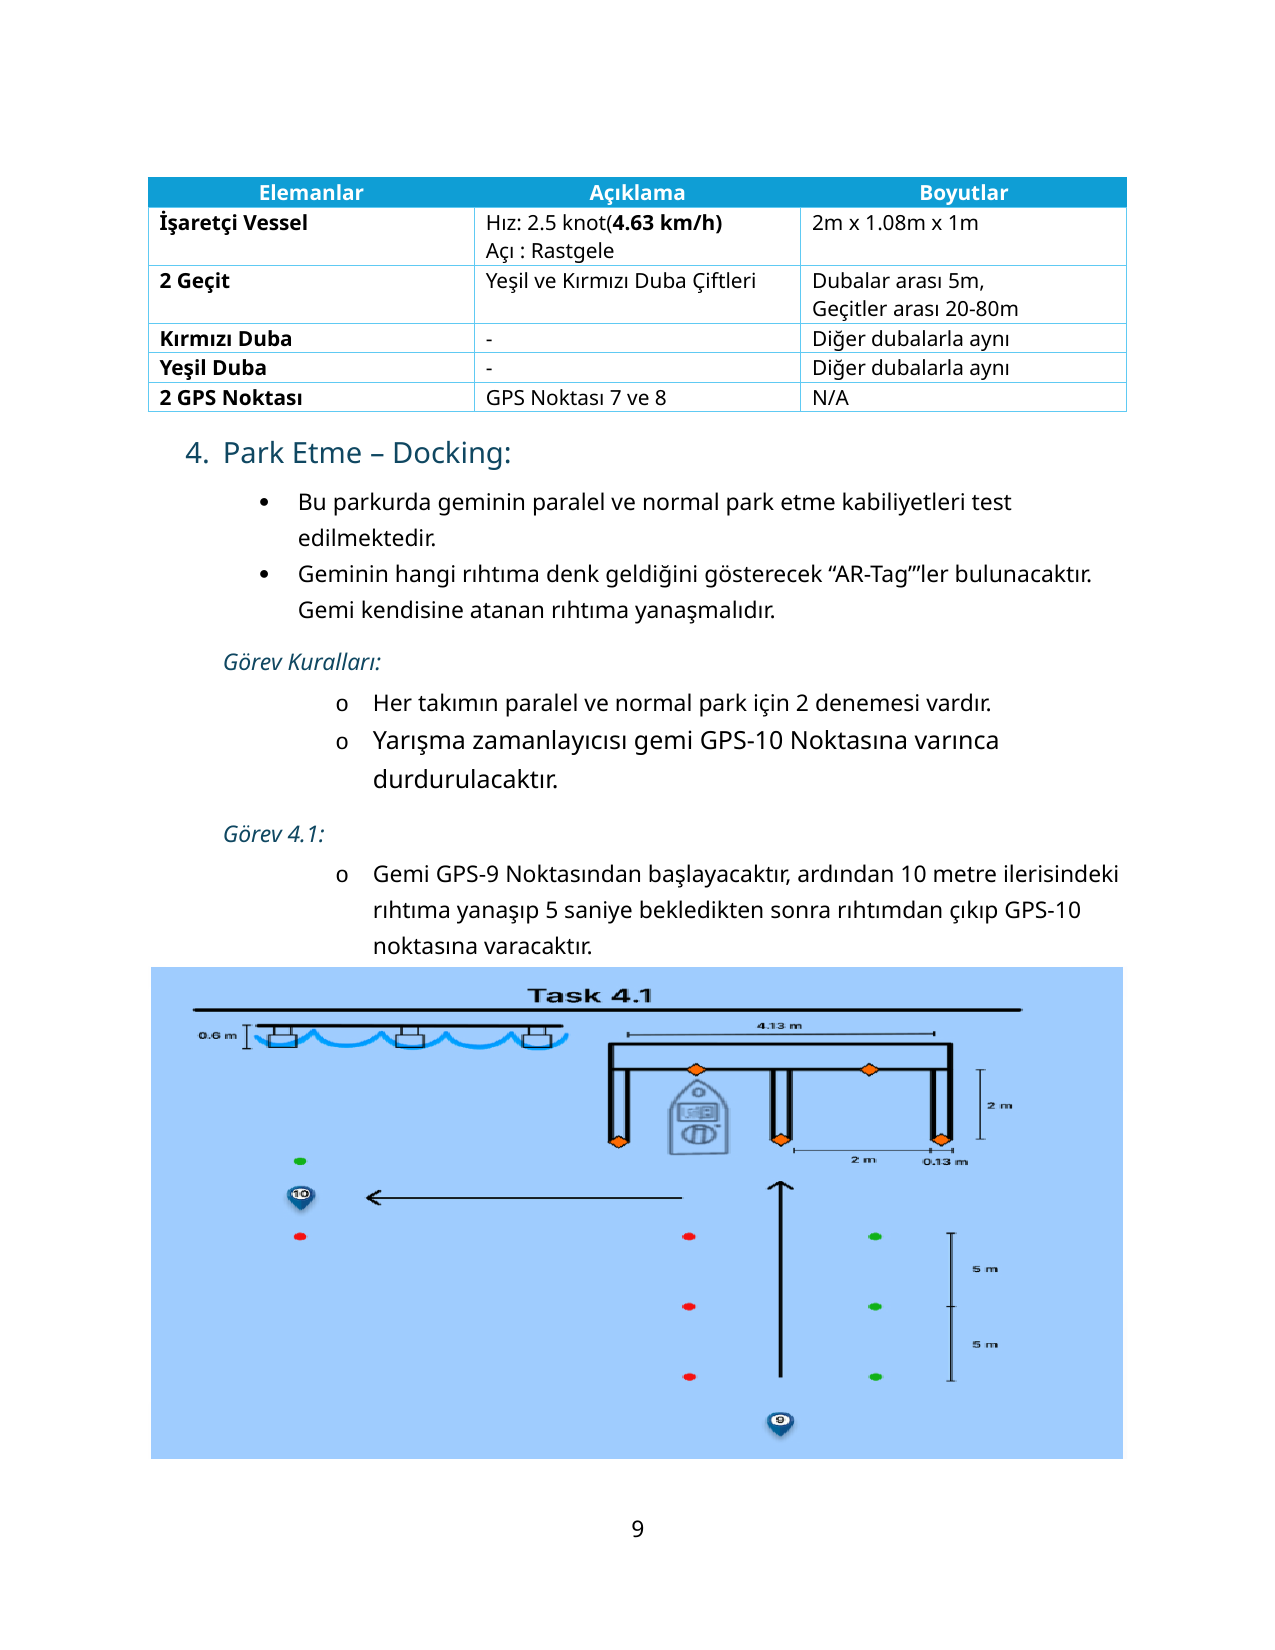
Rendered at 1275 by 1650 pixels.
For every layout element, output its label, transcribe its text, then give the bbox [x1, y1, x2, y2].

table_header Elemanlar [149, 178, 474, 207]
list Her takımın paralel ve normal park için 2 denemesi vardır. [335, 686, 1127, 718]
list Gemi GPS-9 Noktasından başlayacaktır, ardından 10 metre ilerisindeki rıhtıma yanaşıp 5 saniye bekledikten sonra rıhtımdan çıkıp GPS-10 noktasına varacaktır. [335, 858, 1127, 961]
subtitle Görev Kuralları: [223, 646, 1127, 678]
table_cell İşaretçi Vessel [149, 208, 474, 265]
table_cell Diğer dubalarla aynı [801, 324, 1126, 352]
table_cell Diğer dubalarla aynı [801, 353, 1126, 382]
table_header Boyutlar [801, 178, 1126, 207]
picture [147, 966, 1128, 1459]
table_cell 2 Geçit [149, 266, 474, 323]
table_cell 2m x 1.08m x 1m [801, 208, 1126, 265]
subtitle Görev 4.1: [223, 817, 1127, 849]
table_header Açıklama [475, 178, 800, 207]
table_cell Yeşil ve Kırmızı Duba Çiftleri [475, 266, 800, 323]
table_cell GPS Noktası 7 ve 8 [475, 383, 800, 411]
table_cell - [475, 324, 800, 352]
table_cell Dubalar arası 5m, Geçitler arası 20-80m [801, 266, 1126, 323]
list Yarışma zamanlayıcısı gemi GPS-10 Noktasına varınca durdurulacaktır. [335, 722, 1127, 796]
table_cell Hız: 2.5 knot(4.63 km/h) Açı : Rastgele [475, 208, 800, 265]
table_cell 2 GPS Noktası [149, 383, 474, 411]
table_cell Yeşil Duba [149, 353, 474, 382]
table_cell N/A [801, 383, 1126, 411]
subtitle Park Etme – Docking: [185, 432, 1127, 472]
table_cell - [475, 353, 800, 382]
list Geminin hangi rıhtıma denk geldiğini gösterecek “AR-Tag”’ler bulunacaktır. Gemi kendisine atanan rıhtıma yanaşmalıdır. [260, 558, 1127, 625]
table_cell Kırmızı Duba [149, 324, 474, 352]
list Bu parkurda geminin paralel ve normal park etme kabiliyetleri test edilmektedir. [260, 486, 1127, 553]
